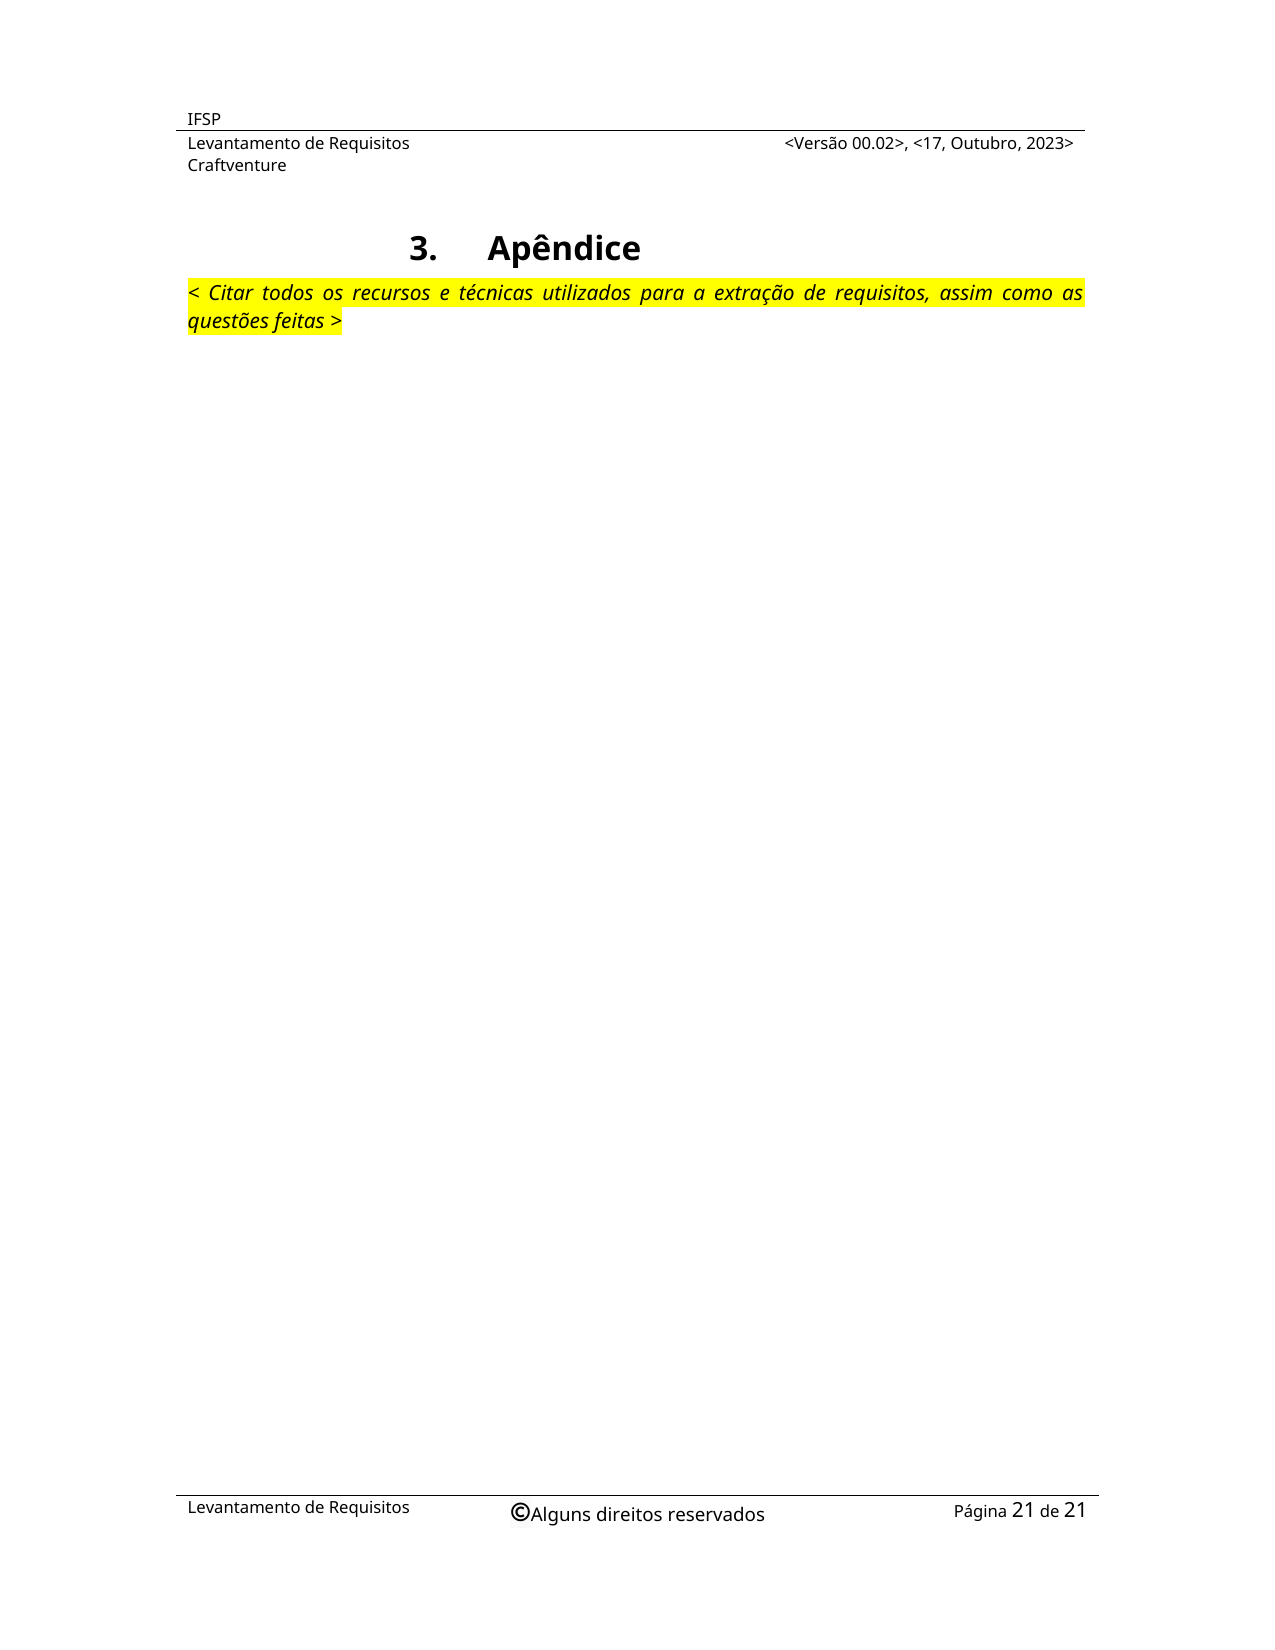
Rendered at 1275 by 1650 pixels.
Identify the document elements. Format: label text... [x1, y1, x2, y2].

text < Citar todos os recursos e técnicas utilizados para a extração de requisitos, assim como as questões feitas > [342, 278, 1087, 335]
list Apêndice [409, 224, 1087, 272]
